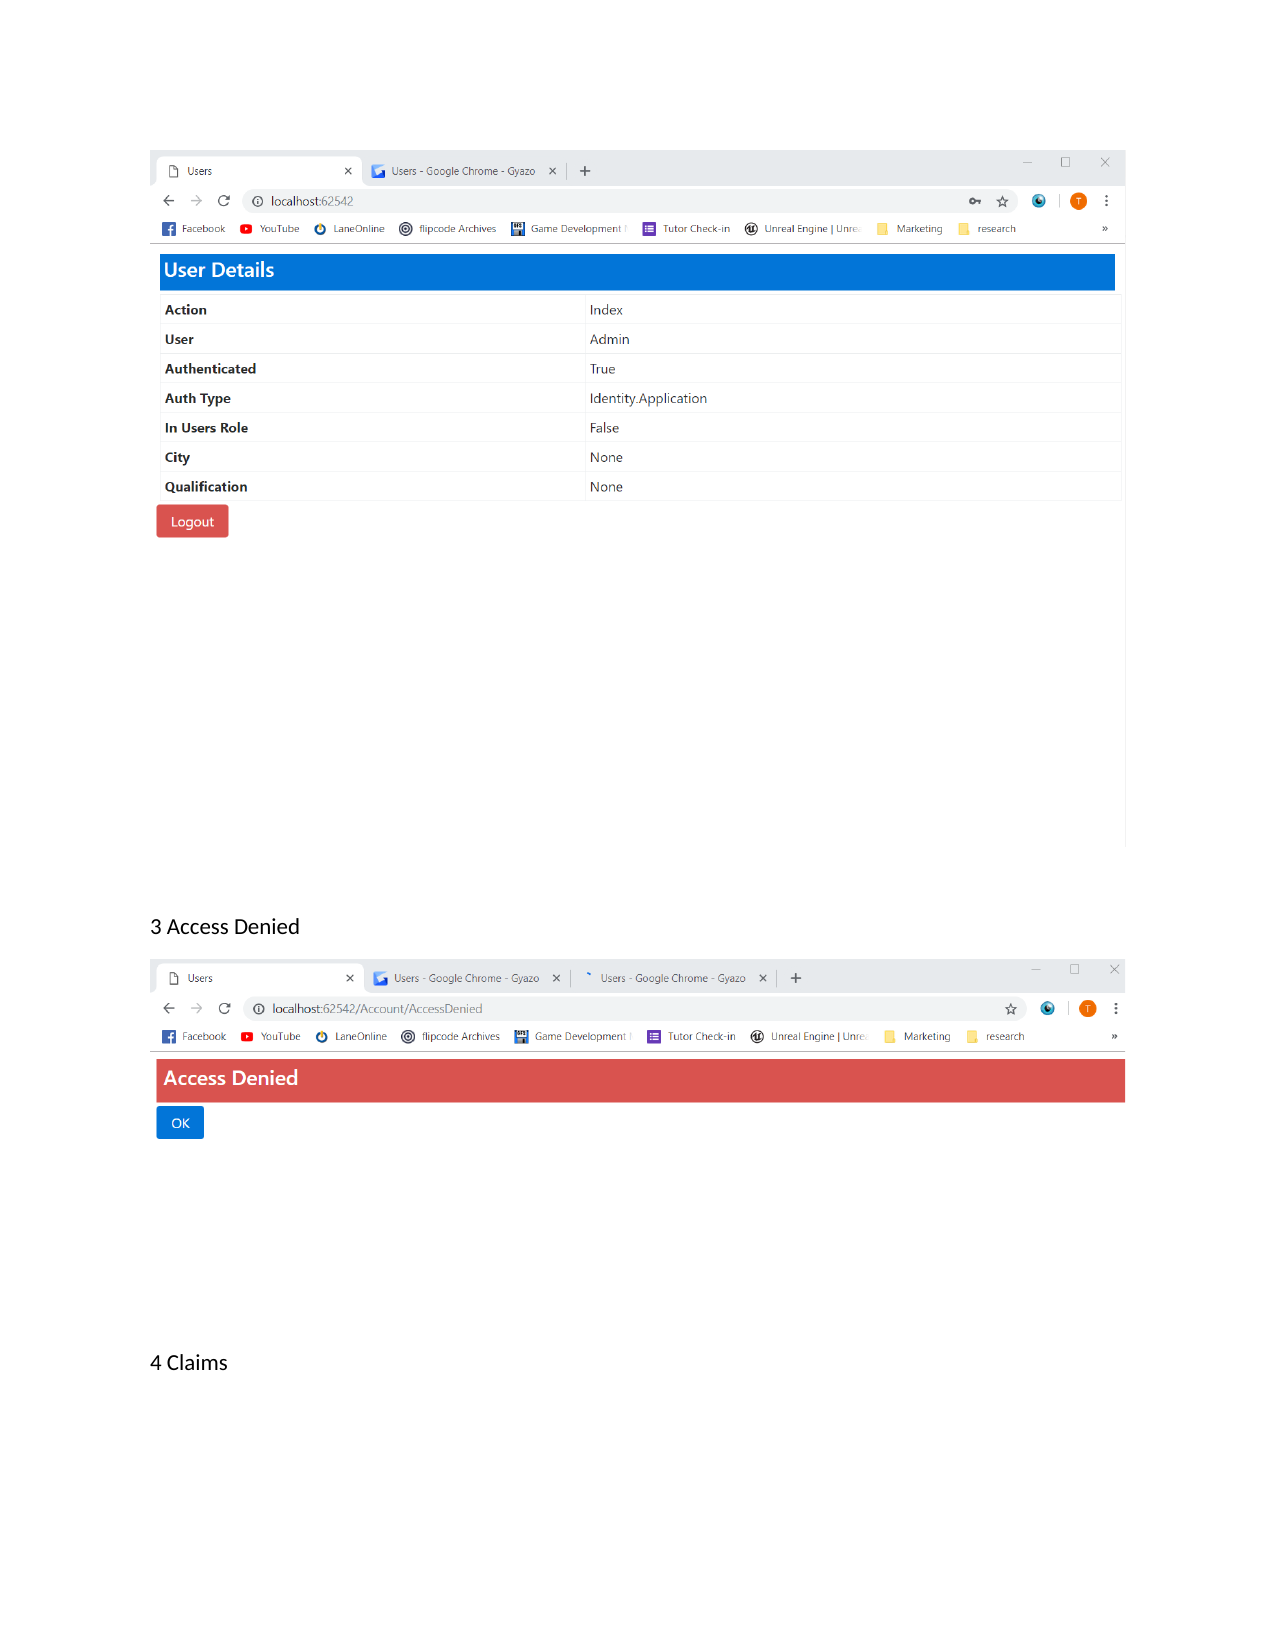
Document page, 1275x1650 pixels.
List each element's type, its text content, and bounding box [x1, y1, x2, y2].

picture [150, 959, 1125, 1283]
text 4 Claims [150, 1348, 1125, 1377]
picture [150, 150, 1125, 847]
text 3 Access Denied [150, 912, 1125, 940]
